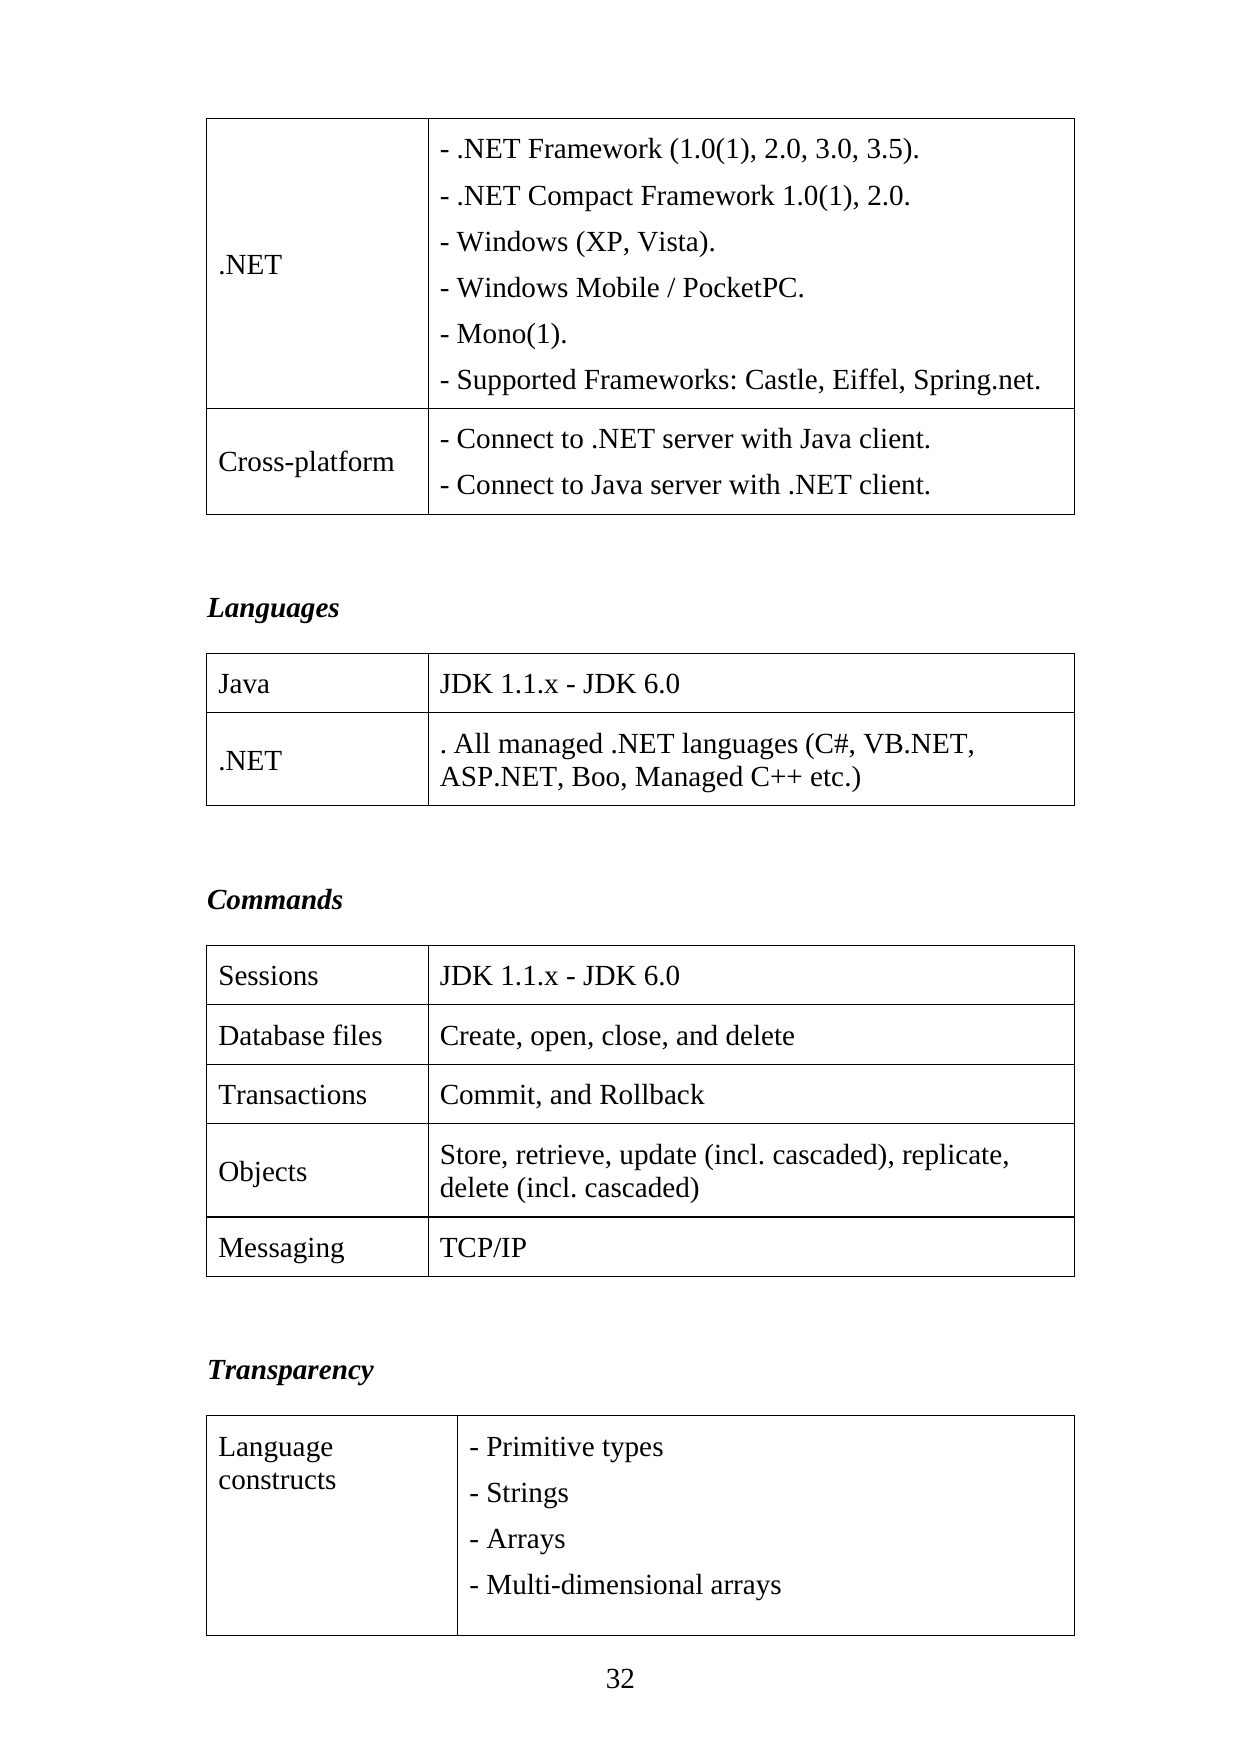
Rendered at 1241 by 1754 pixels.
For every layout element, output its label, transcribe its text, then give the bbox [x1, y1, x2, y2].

table_cell Database files [207, 1005, 428, 1064]
table_cell . All managed .NET languages (C#, VB.NET, ASP.NET, Boo, Managed C++ etc.) [429, 713, 1074, 805]
table_cell - Connect to .NET server with Java client. - Connect to Java server with .NET client. [429, 409, 1074, 513]
table_cell Store, retrieve, update (incl. cascaded), replicate, delete (incl. cascaded) [429, 1124, 1074, 1216]
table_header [458, 1416, 1074, 1635]
table_cell .NET [207, 119, 428, 408]
text Commands [148, 882, 1092, 915]
table_header Sessions [207, 946, 428, 1004]
table_cell .NET [207, 713, 428, 805]
table_cell TCP/IP [429, 1218, 1074, 1276]
table_cell Messaging [207, 1218, 428, 1276]
table_header JDK 1.1.x - JDK 6.0 [429, 946, 1074, 1004]
table_cell Objects [207, 1124, 428, 1216]
text Languages [148, 590, 1092, 623]
table_cell Cross-platform [207, 409, 428, 513]
table_cell Commit, and Rollback [429, 1065, 1074, 1123]
table_header Java [207, 654, 428, 712]
text Transparency [148, 1352, 1092, 1386]
table_cell Create, open, close, and delete [429, 1005, 1074, 1064]
table_header JDK 1.1.x - JDK 6.0 [429, 654, 1074, 712]
table_header Language constructs [207, 1416, 457, 1635]
table_cell Transactions [207, 1065, 428, 1123]
table_cell - .NET Framework (1.0(1), 2.0, 3.0, 3.5). - .NET Compact Framework 1.0(1), 2.0. - Windows (XP, Vista). - Windows Mobile / PocketPC. - Mono(1). - Supported Frameworks: Castle, Eiffel, Spring.net. [429, 119, 1074, 408]
